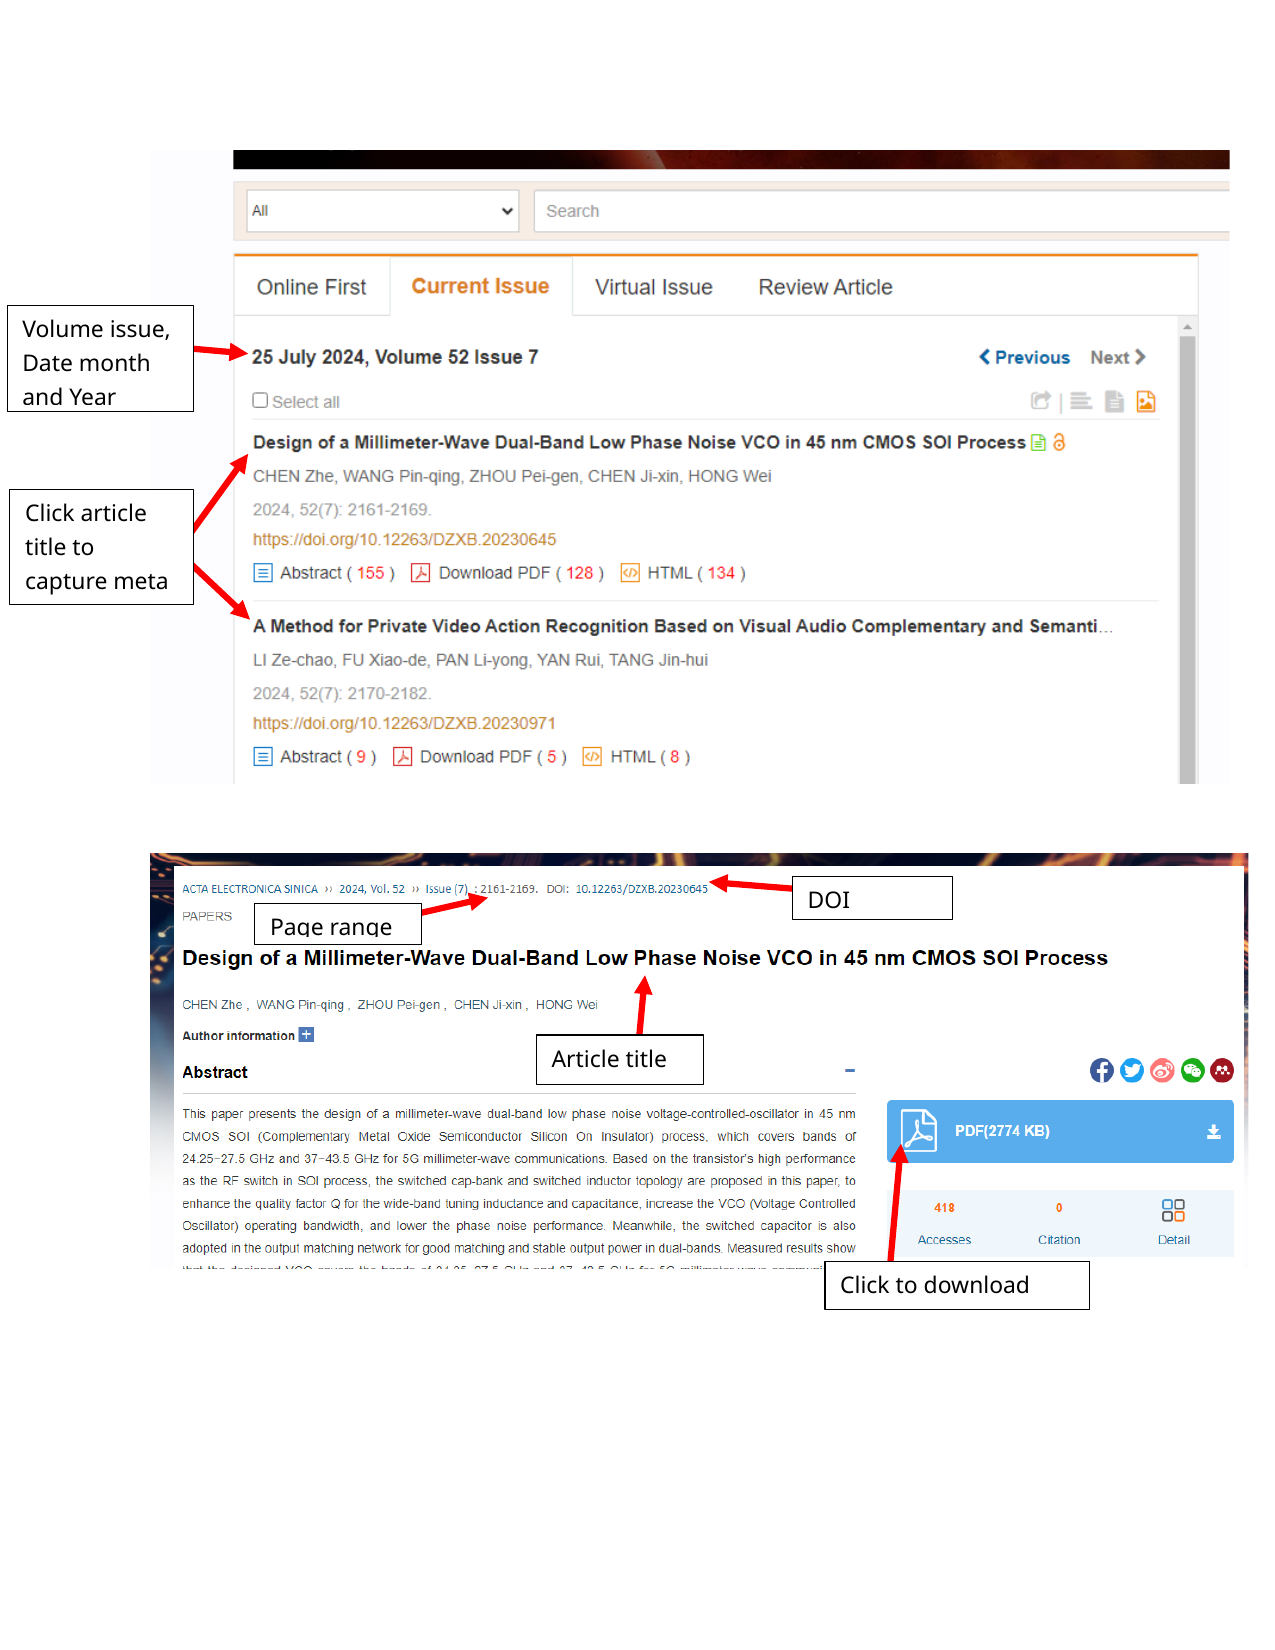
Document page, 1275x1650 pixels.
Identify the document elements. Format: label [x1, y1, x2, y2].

picture [150, 853, 1249, 1269]
picture [150, 150, 1230, 784]
